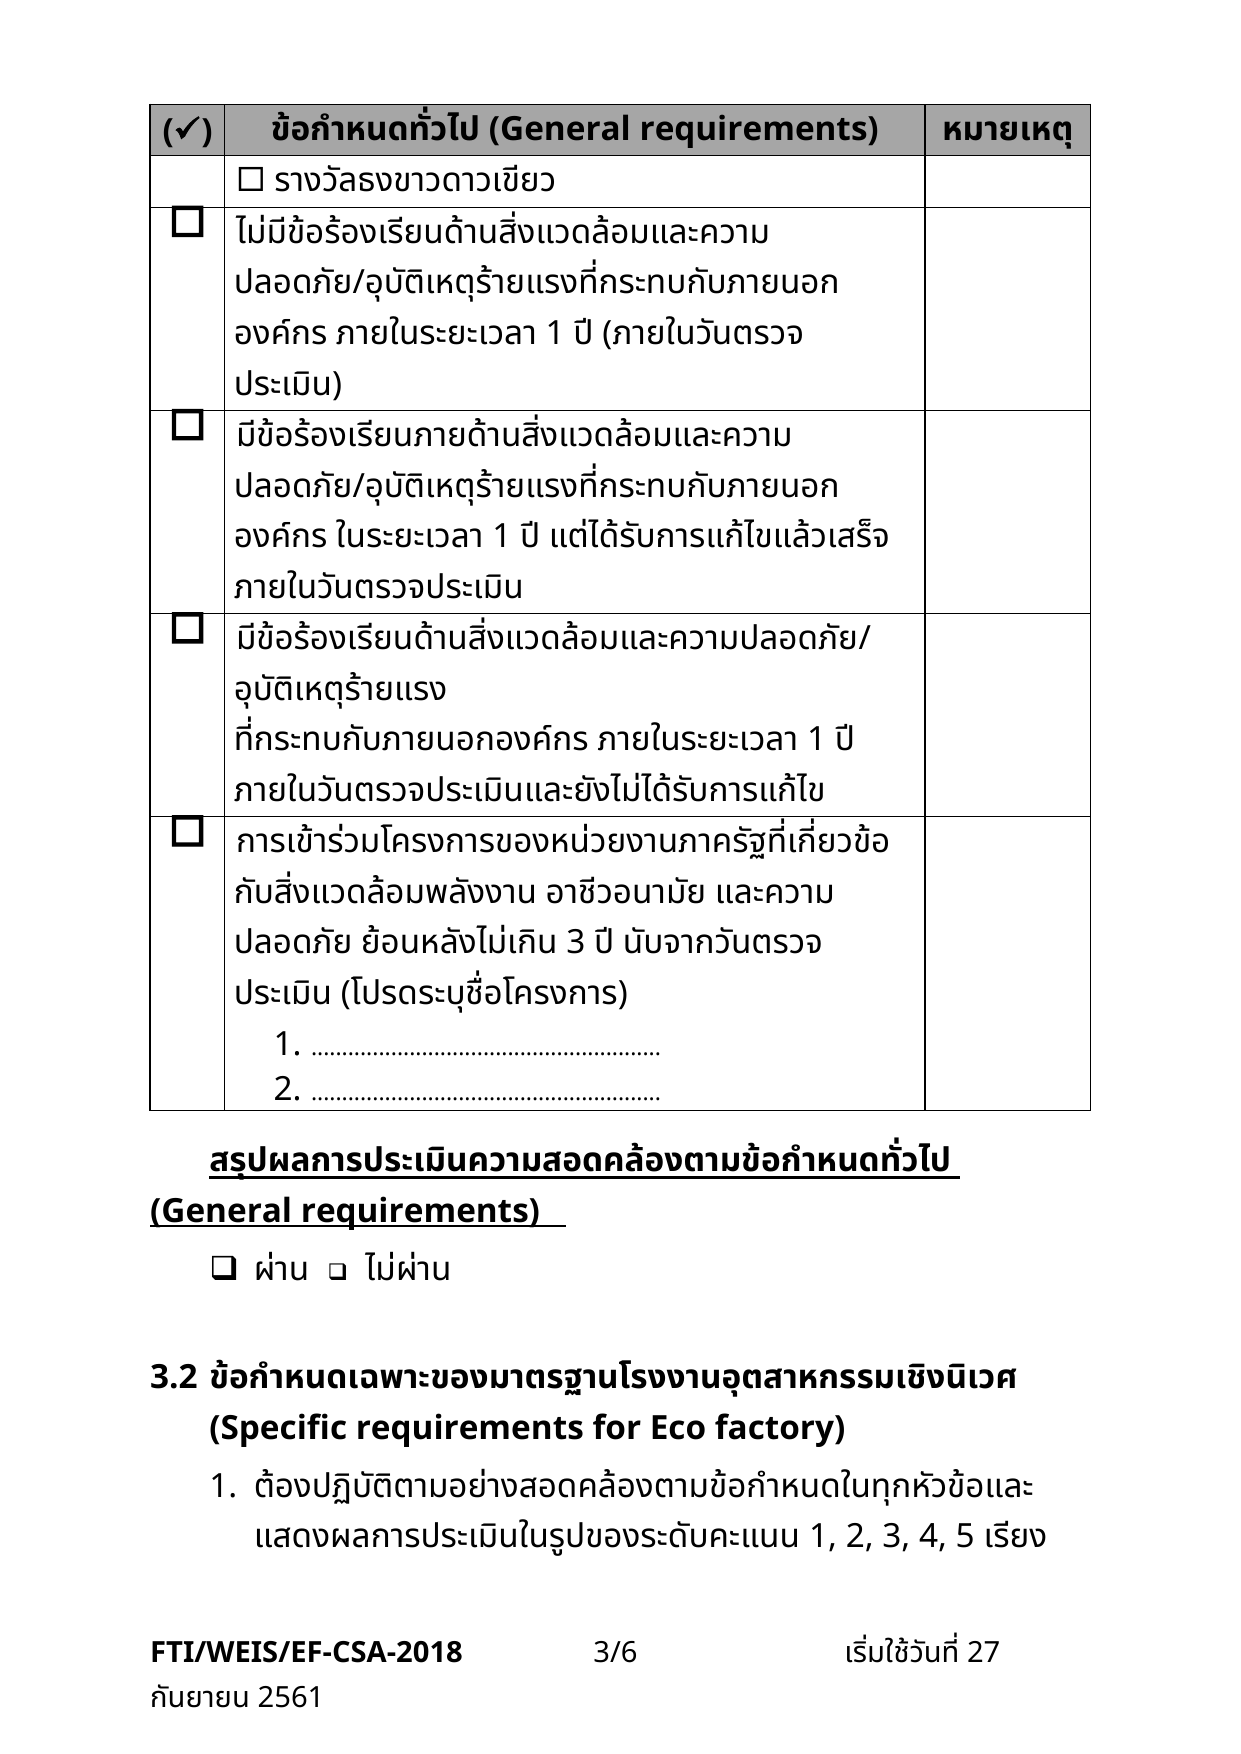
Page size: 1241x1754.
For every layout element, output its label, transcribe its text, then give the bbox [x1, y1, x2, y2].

table_cell [151, 411, 224, 613]
table_header () [151, 105, 224, 155]
table_cell มีข้อร้องเรียนภายด้านสิ่งแวดล้อมและความปลอดภัย/อุบัติเหตุร้ายแรงที่กระทบกับภายนอกองค์กร ในระยะเวลา 1 ปี แต่ได้รับการแก้ไขแล้วเสร็จภายในวันตรวจประเมิน [225, 411, 924, 613]
table_cell ไม่มีข้อร้องเรียนด้านสิ่งแวดล้อมและความปลอดภัย/อุบัติเหตุร้ายแรงที่กระทบกับภายนอกองค์กร ภายในระยะเวลา 1 ปี (ภายในวันตรวจประเมิน) [225, 208, 924, 410]
table_cell [151, 208, 224, 410]
table_cell [926, 614, 1090, 816]
table_cell รางวัลธงขาวดาวเขียว [225, 156, 924, 207]
table_cell การเข้าร่วมโครงการของหน่วยงานภาครัฐที่เกี่ยวข้อกับสิ่งแวดล้อมพลังงาน อาชีวอนามัย และความปลอดภัย ย้อนหลังไม่เกิน 3 ปี นับจากวันตรวจประเมิน (โปรดระบุชื่อโครงการ) ......................................................... ......................................................... [225, 817, 924, 1110]
table_cell [926, 411, 1090, 613]
list ข้อกำหนดเฉพาะของมาตรฐานโรงงานอุตสาหกรรมเชิงนิเวศ (Specific requirements for Eco factory) [150, 1353, 1090, 1449]
list ผ่าน ไม่ผ่าน [209, 1244, 1090, 1295]
text สรุปผลการประเมินความสอดคล้องตามข้อกำหนดทั่วไป (General requirements) [150, 1136, 1090, 1232]
table_header หมายเหตุ [926, 105, 1090, 155]
table_cell [926, 817, 1090, 1110]
table_cell [151, 614, 224, 816]
table_cell [926, 208, 1090, 410]
table_header ข้อกำหนดทั่วไป (General requirements) [225, 105, 924, 155]
table_cell [926, 156, 1090, 207]
table_cell [151, 817, 224, 1110]
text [209, 1461, 1090, 1563]
table_cell มีข้อร้องเรียนด้านสิ่งแวดล้อมและความปลอดภัย/อุบัติเหตุร้ายแรง ที่กระทบกับภายนอกองค์กร ภายในระยะเวลา 1 ปี ภายในวันตรวจประเมินและยังไม่ได้รับการแก้ไข [225, 614, 924, 816]
